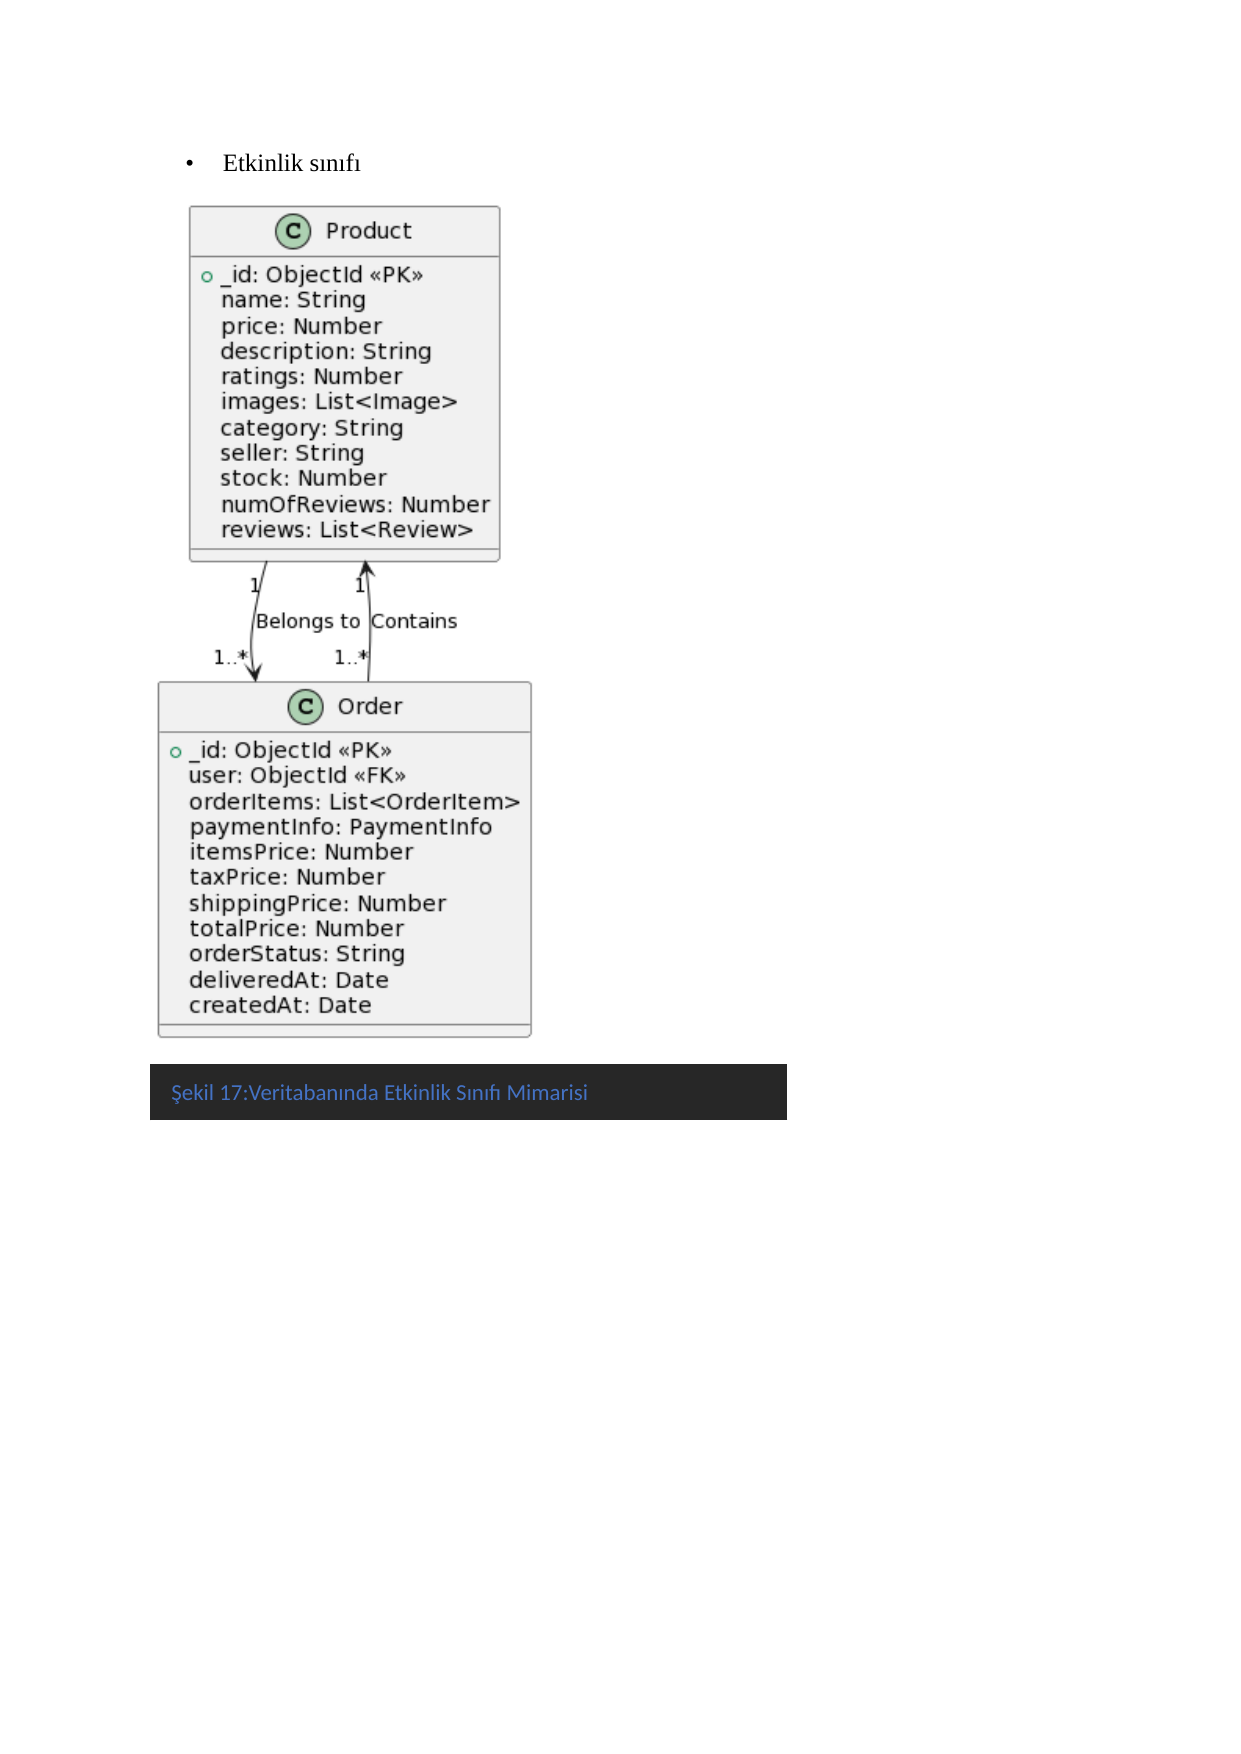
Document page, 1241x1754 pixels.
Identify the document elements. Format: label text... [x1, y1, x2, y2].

list Etkinlik sınıfı [185, 148, 1093, 176]
picture [147, 195, 540, 1046]
